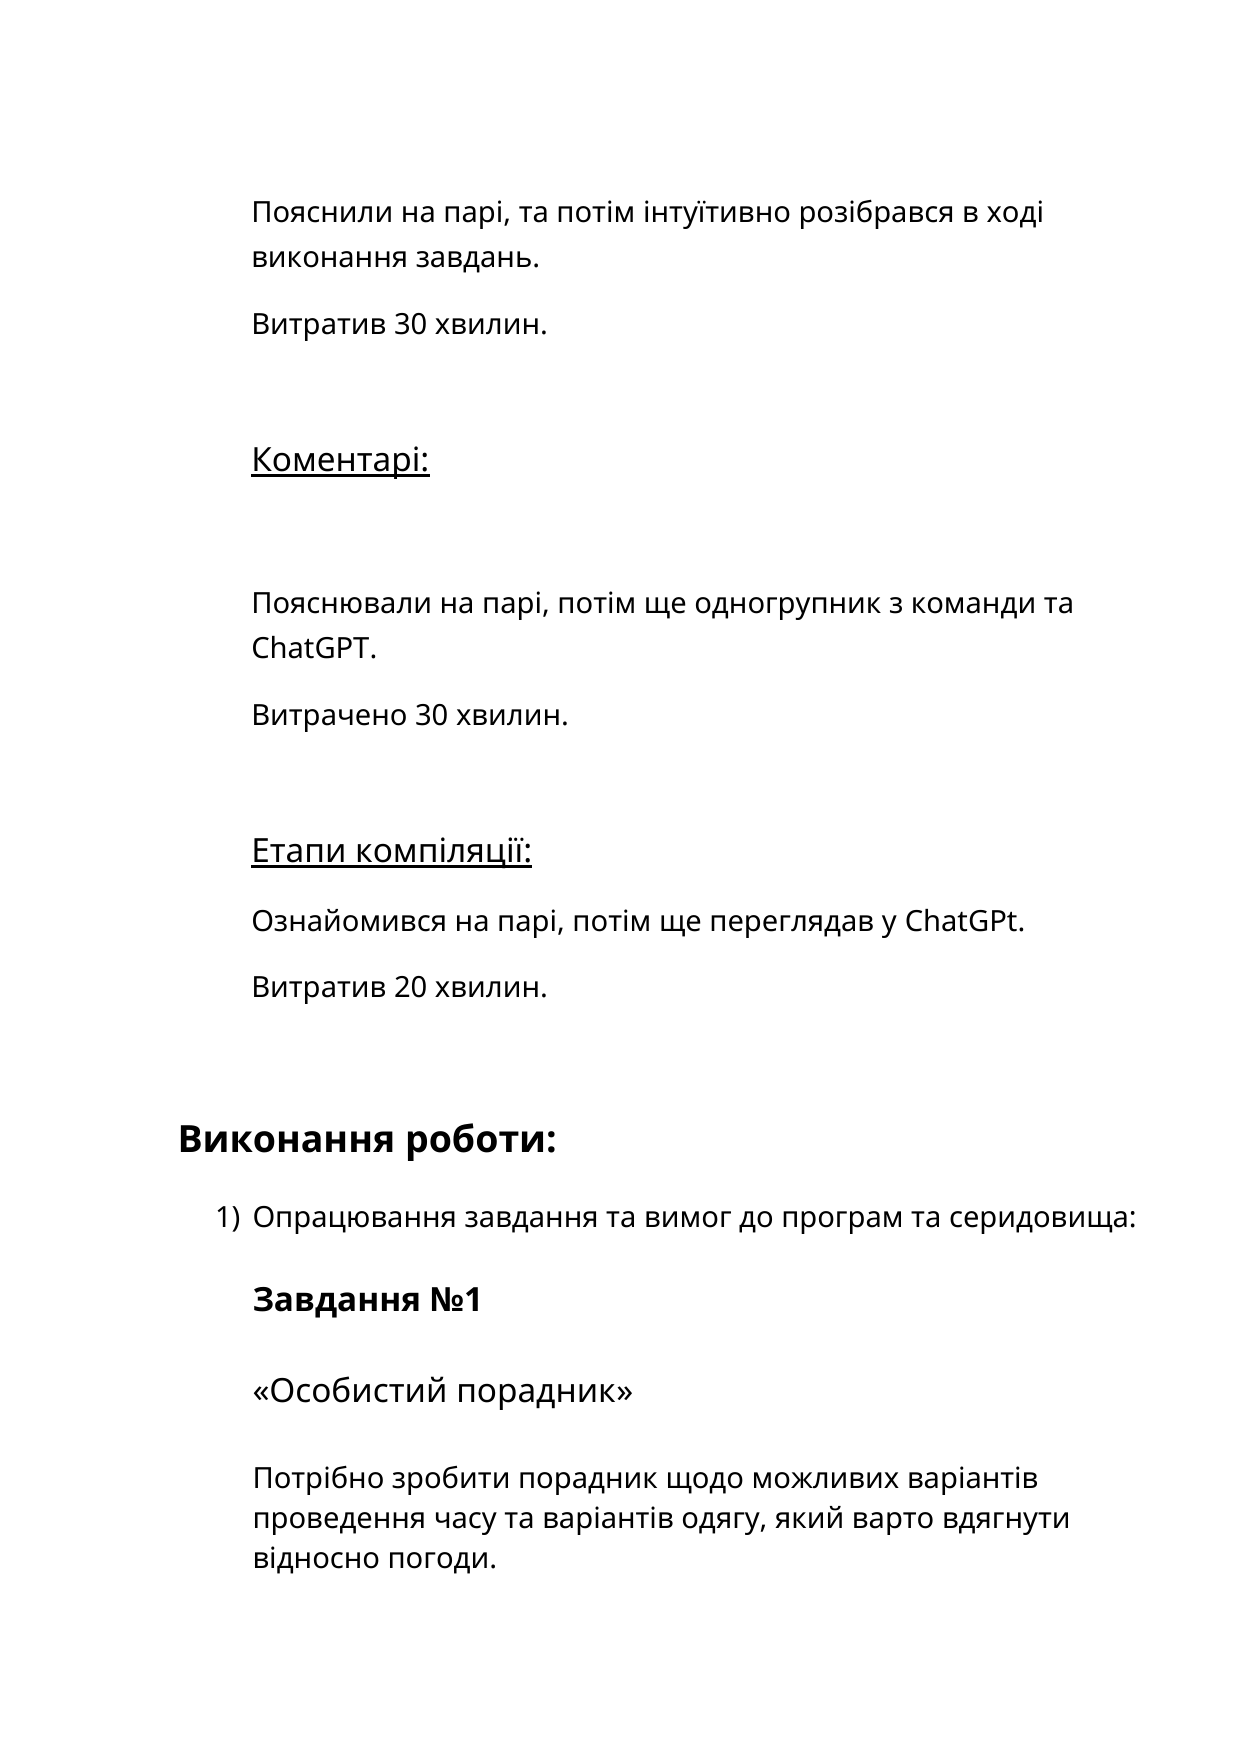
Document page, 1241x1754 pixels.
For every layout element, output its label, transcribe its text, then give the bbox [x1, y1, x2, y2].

text Витрачено 30 хвилин. [251, 694, 1152, 734]
list Опрацювання завдання та вимог до програм та серидовища: [215, 1196, 1152, 1236]
text Пояснювали на парі, потім ще одногрупник з команди та ChatGPT. [251, 582, 1152, 667]
text Ознайомився на парі, потім ще переглядав у ChatGPt. [251, 900, 1152, 940]
text Витратив 20 хвилин. [251, 967, 1152, 1006]
list Завдання №1 [252, 1276, 1152, 1321]
list «Особистий порадник» [252, 1367, 1152, 1412]
text Виконання роботи: [177, 1112, 1152, 1163]
text Етапи компіляції: [251, 827, 1152, 873]
list Потрібно зробити порадник щодо можливих варіантів проведення часу та варіантів одягу, який варто вдягнути відносно погоди. [252, 1457, 1152, 1577]
text Коментарі: [251, 436, 1152, 482]
text Витратив 30 хвилин. [251, 303, 1152, 343]
text Пояснили на парі, та потім інтуїтивно розібрався в ході виконання завдань. [251, 191, 1152, 276]
